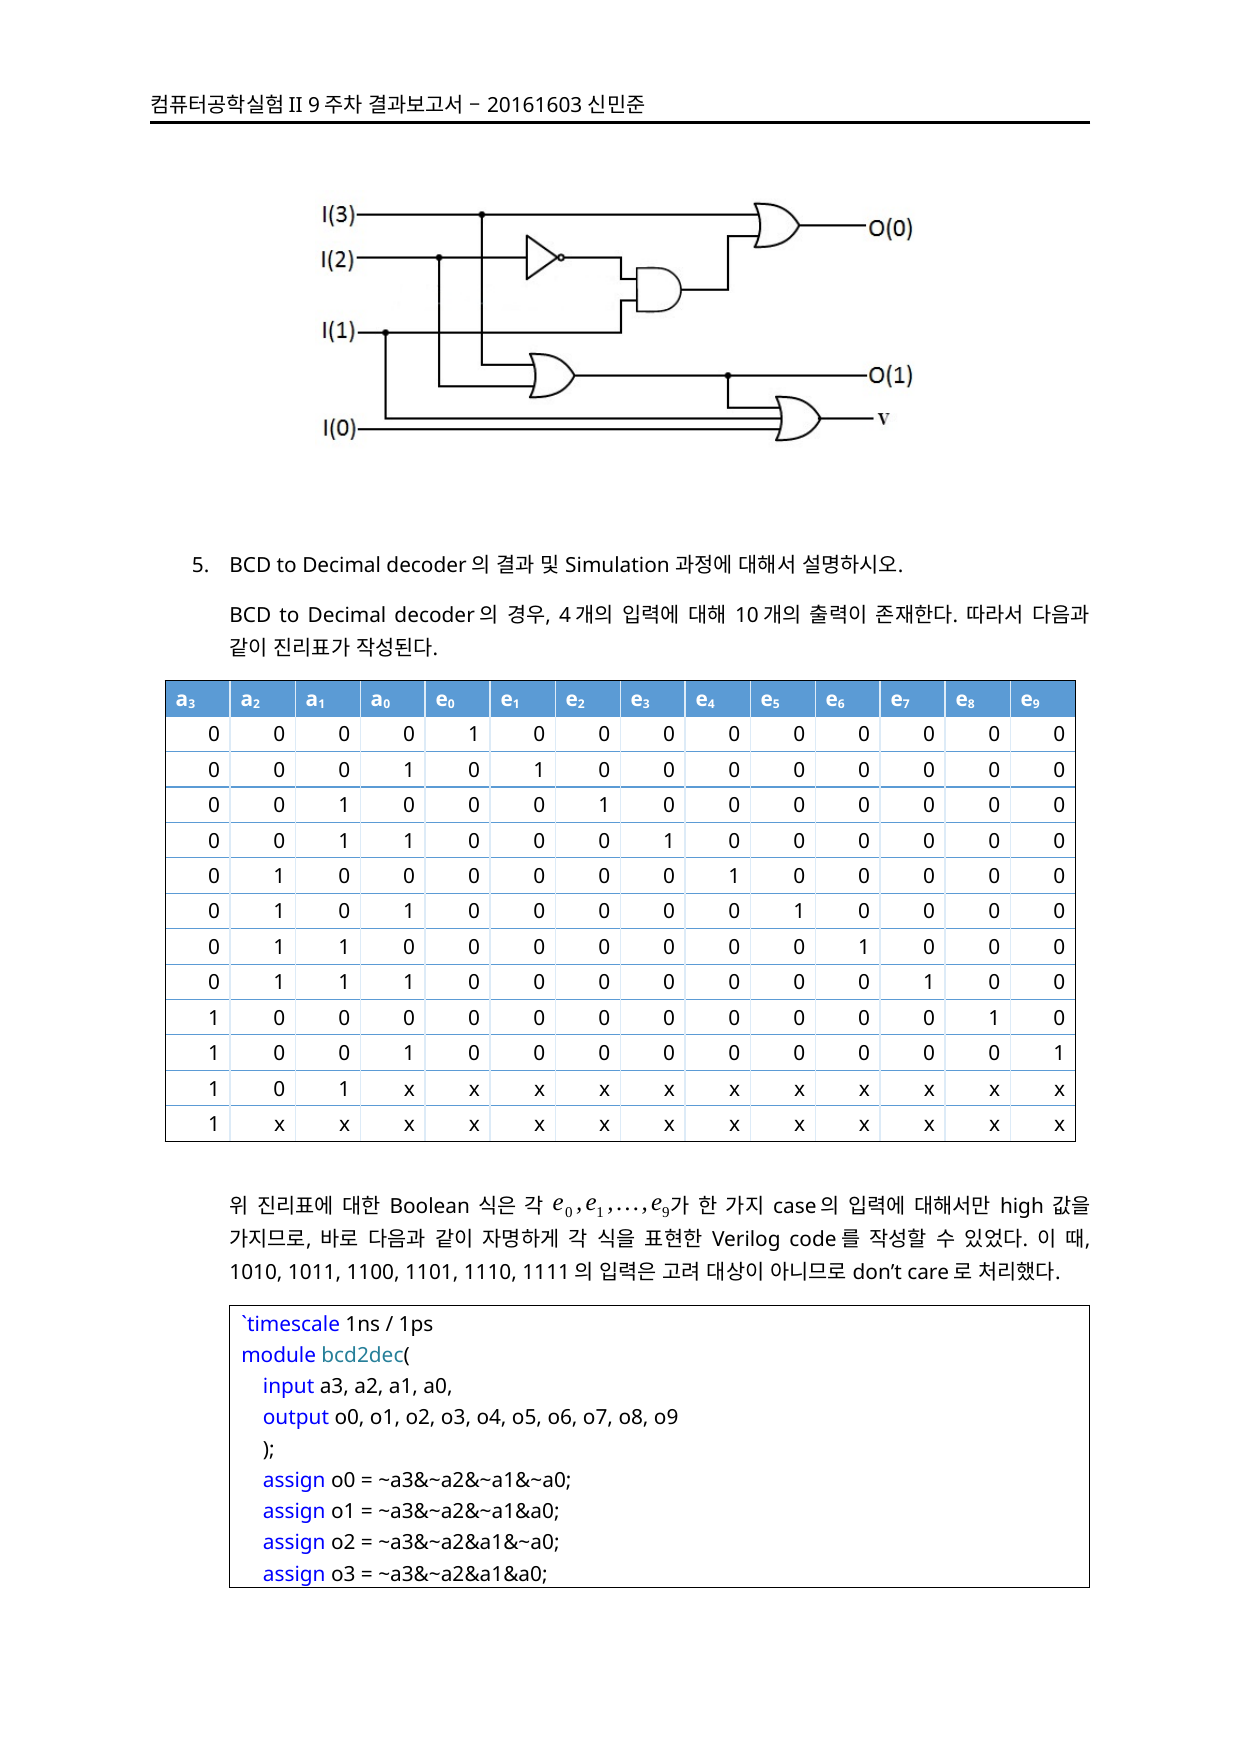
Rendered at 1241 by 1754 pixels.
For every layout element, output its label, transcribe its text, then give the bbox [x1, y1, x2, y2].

table_cell 1 [296, 965, 360, 999]
table_cell 0 [296, 717, 360, 751]
table_cell 0 [491, 1000, 555, 1034]
table_cell 0 [491, 894, 555, 928]
table_cell 0 [556, 929, 620, 963]
table_cell x [426, 1106, 489, 1141]
table_cell 0 [361, 858, 424, 893]
table_cell 0 [491, 858, 555, 893]
table_cell 0 [491, 717, 555, 751]
table_cell 0 [621, 894, 684, 928]
table_cell 0 [1011, 894, 1075, 928]
table_header e7 [881, 681, 944, 716]
table_cell 0 [751, 965, 815, 999]
table_cell 0 [361, 929, 424, 963]
table_cell 0 [296, 894, 360, 928]
table_cell 0 [816, 1000, 879, 1034]
table_cell 1 [816, 929, 879, 963]
table_cell 0 [296, 1000, 360, 1034]
table_cell 1 [946, 1000, 1010, 1034]
table_cell 1 [231, 929, 295, 963]
table_cell 0 [621, 717, 684, 751]
table_cell 0 [946, 929, 1010, 963]
table_cell 0 [1011, 752, 1075, 786]
table_cell 1 [231, 894, 295, 928]
table_cell 1 [621, 823, 684, 857]
table_cell 0 [751, 752, 815, 786]
table_cell 0 [946, 965, 1010, 999]
table_cell 0 [1011, 788, 1075, 822]
table_cell 1 [426, 717, 489, 751]
table_cell x [816, 1106, 879, 1141]
table_cell 0 [881, 823, 944, 857]
table_cell 0 [426, 788, 489, 822]
table_cell 0 [361, 788, 424, 822]
table_cell 0 [491, 823, 555, 857]
table_cell 1 [361, 823, 424, 857]
table_cell 0 [946, 894, 1010, 928]
table_cell 0 [1011, 823, 1075, 857]
table_cell 0 [426, 894, 489, 928]
table_cell 0 [946, 858, 1010, 893]
table_header e6 [816, 681, 879, 716]
table_cell x [426, 1071, 489, 1105]
table_cell 0 [816, 788, 879, 822]
table_cell 0 [166, 823, 229, 857]
table_cell 0 [881, 1000, 944, 1034]
table_cell 0 [621, 788, 684, 822]
table_cell 0 [231, 717, 295, 751]
table_cell 0 [426, 823, 489, 857]
table_cell 0 [686, 965, 750, 999]
table_cell 1 [751, 894, 815, 928]
table_cell 0 [231, 823, 295, 857]
table_cell 0 [166, 858, 229, 893]
table_cell x [881, 1106, 944, 1141]
list BCD to Decimal decoder의 경우, 4개의 입력에 대해 10개의 출력이 존재한다. 따라서 다음과 같이 진리표가 작성된다. [229, 598, 1090, 661]
table_cell 0 [816, 858, 879, 893]
table_cell 1 [166, 1035, 229, 1070]
table_cell 0 [946, 717, 1010, 751]
table_cell 0 [621, 1035, 684, 1070]
table_cell 0 [231, 1035, 295, 1070]
table_cell 0 [816, 1035, 879, 1070]
table_cell 0 [166, 717, 229, 751]
table_cell 1 [166, 1000, 229, 1034]
table_header a3 [166, 681, 229, 716]
table_cell 1 [296, 929, 360, 963]
table_cell 0 [556, 823, 620, 857]
table_cell 0 [491, 788, 555, 822]
table_cell 1 [296, 823, 360, 857]
table_cell 0 [751, 788, 815, 822]
table_header e5 [751, 681, 815, 716]
list 위 진리표에 대한 Boolean 식은 각 가 한 가지 case의 입력에 대해서만 high 값을 가지므로, 바로 다음과 같이 자명하게 각 식을 표현한 Verilog code를 작성할 수 있었다. 이 때, 1010, 1011, 1100, 1101, 1110, 1111의 입력은 고려 대상이 아니므로 don’t care로 처리했다. [229, 1189, 1090, 1286]
table_cell 1 [361, 752, 424, 786]
table_cell 0 [296, 858, 360, 893]
table_cell 0 [621, 1000, 684, 1034]
table_cell x [361, 1071, 424, 1105]
table_cell 1 [491, 752, 555, 786]
table_cell 1 [1011, 1035, 1075, 1070]
table_cell x [231, 1106, 295, 1141]
table_cell 0 [426, 929, 489, 963]
table_cell 0 [556, 965, 620, 999]
table_header e4 [686, 681, 750, 716]
table_cell 0 [881, 752, 944, 786]
table_cell x [686, 1106, 750, 1141]
table_cell 0 [296, 1035, 360, 1070]
table_cell 0 [751, 858, 815, 893]
table_cell 0 [556, 1000, 620, 1034]
table_cell 0 [166, 965, 229, 999]
table_cell x [946, 1071, 1010, 1105]
table_cell 0 [621, 965, 684, 999]
table_cell 0 [751, 717, 815, 751]
table_cell 1 [166, 1106, 229, 1141]
table_header e0 [426, 681, 489, 716]
table_cell 1 [361, 894, 424, 928]
table_cell 0 [946, 823, 1010, 857]
table_cell 0 [816, 965, 879, 999]
table_cell 0 [556, 894, 620, 928]
table_header a2 [231, 681, 295, 716]
table_cell 0 [881, 788, 944, 822]
table_cell 0 [621, 929, 684, 963]
table_cell x [881, 1071, 944, 1105]
table_cell 0 [686, 788, 750, 822]
table_cell 1 [361, 1035, 424, 1070]
table_cell 0 [751, 929, 815, 963]
table_cell 1 [296, 788, 360, 822]
table_cell 0 [556, 858, 620, 893]
table_cell 0 [686, 894, 750, 928]
table_cell 0 [166, 752, 229, 786]
table_cell 0 [686, 717, 750, 751]
table_cell 0 [296, 752, 360, 786]
table_cell 0 [361, 717, 424, 751]
table_cell 0 [1011, 929, 1075, 963]
table_cell 0 [816, 823, 879, 857]
table_cell 0 [231, 1000, 295, 1034]
table_cell 0 [621, 858, 684, 893]
table_cell 0 [166, 788, 229, 822]
table_cell 0 [426, 1000, 489, 1034]
table_cell 0 [556, 752, 620, 786]
table_cell 1 [686, 858, 750, 893]
table_cell 0 [881, 1035, 944, 1070]
table_cell 0 [946, 752, 1010, 786]
table_cell 0 [1011, 717, 1075, 751]
table_cell 0 [426, 752, 489, 786]
table_cell 1 [296, 1071, 360, 1105]
table_cell 0 [686, 752, 750, 786]
table_cell 0 [426, 858, 489, 893]
table_cell 0 [686, 1035, 750, 1070]
table_cell 0 [686, 1000, 750, 1034]
table_cell 1 [361, 965, 424, 999]
table_cell 0 [426, 1035, 489, 1070]
table_cell x [296, 1106, 360, 1141]
table_cell x [361, 1106, 424, 1141]
table_cell 0 [881, 894, 944, 928]
table_cell 0 [166, 894, 229, 928]
table_cell 0 [426, 965, 489, 999]
table_cell 0 [556, 1035, 620, 1070]
table_cell 0 [231, 788, 295, 822]
table_cell 1 [231, 858, 295, 893]
table_cell x [491, 1071, 555, 1105]
table_cell x [1011, 1106, 1075, 1141]
table_cell x [556, 1106, 620, 1141]
table_cell 1 [231, 965, 295, 999]
table_cell 0 [686, 929, 750, 963]
table_cell 1 [166, 1071, 229, 1105]
table_cell x [621, 1071, 684, 1105]
table_cell 0 [751, 823, 815, 857]
table_cell 0 [946, 1035, 1010, 1070]
table_cell 0 [816, 752, 879, 786]
table_cell 0 [1011, 965, 1075, 999]
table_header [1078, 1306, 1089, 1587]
table_header e8 [946, 681, 1010, 716]
table_header e3 [621, 681, 684, 716]
table_cell 0 [881, 929, 944, 963]
table_cell 0 [751, 1035, 815, 1070]
table_cell x [556, 1071, 620, 1105]
table_cell 0 [491, 929, 555, 963]
table_cell x [621, 1106, 684, 1141]
table_header e1 [491, 681, 555, 716]
table_cell 1 [881, 965, 944, 999]
table_cell 0 [231, 752, 295, 786]
table_cell 0 [1011, 858, 1075, 893]
table_cell 0 [491, 965, 555, 999]
table_header e9 [1011, 681, 1075, 716]
table_cell x [751, 1106, 815, 1141]
table_cell 0 [816, 894, 879, 928]
table_cell 0 [556, 717, 620, 751]
table_cell x [1011, 1071, 1075, 1105]
table_cell x [816, 1071, 879, 1105]
table_cell 1 [556, 788, 620, 822]
table_cell 0 [881, 717, 944, 751]
list BCD to Decimal decoder의 결과 및 Simulation 과정에 대해서 설명하시오. [192, 549, 1090, 579]
table_header e2 [556, 681, 620, 716]
picture [315, 190, 925, 455]
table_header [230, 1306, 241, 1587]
table_cell 0 [686, 823, 750, 857]
table_cell 0 [361, 1000, 424, 1034]
table_cell 0 [751, 1000, 815, 1034]
table_cell 0 [946, 788, 1010, 822]
table_cell 0 [231, 1071, 295, 1105]
table_cell 0 [881, 858, 944, 893]
table_cell 0 [491, 1035, 555, 1070]
table_cell x [686, 1071, 750, 1105]
table_header a1 [296, 681, 360, 716]
table_header a0 [361, 681, 424, 716]
table_cell 0 [621, 752, 684, 786]
table_cell 0 [1011, 1000, 1075, 1034]
table_cell x [946, 1106, 1010, 1141]
table_cell x [751, 1071, 815, 1105]
table_cell 0 [166, 929, 229, 963]
table_cell x [491, 1106, 555, 1141]
table_cell 0 [816, 717, 879, 751]
